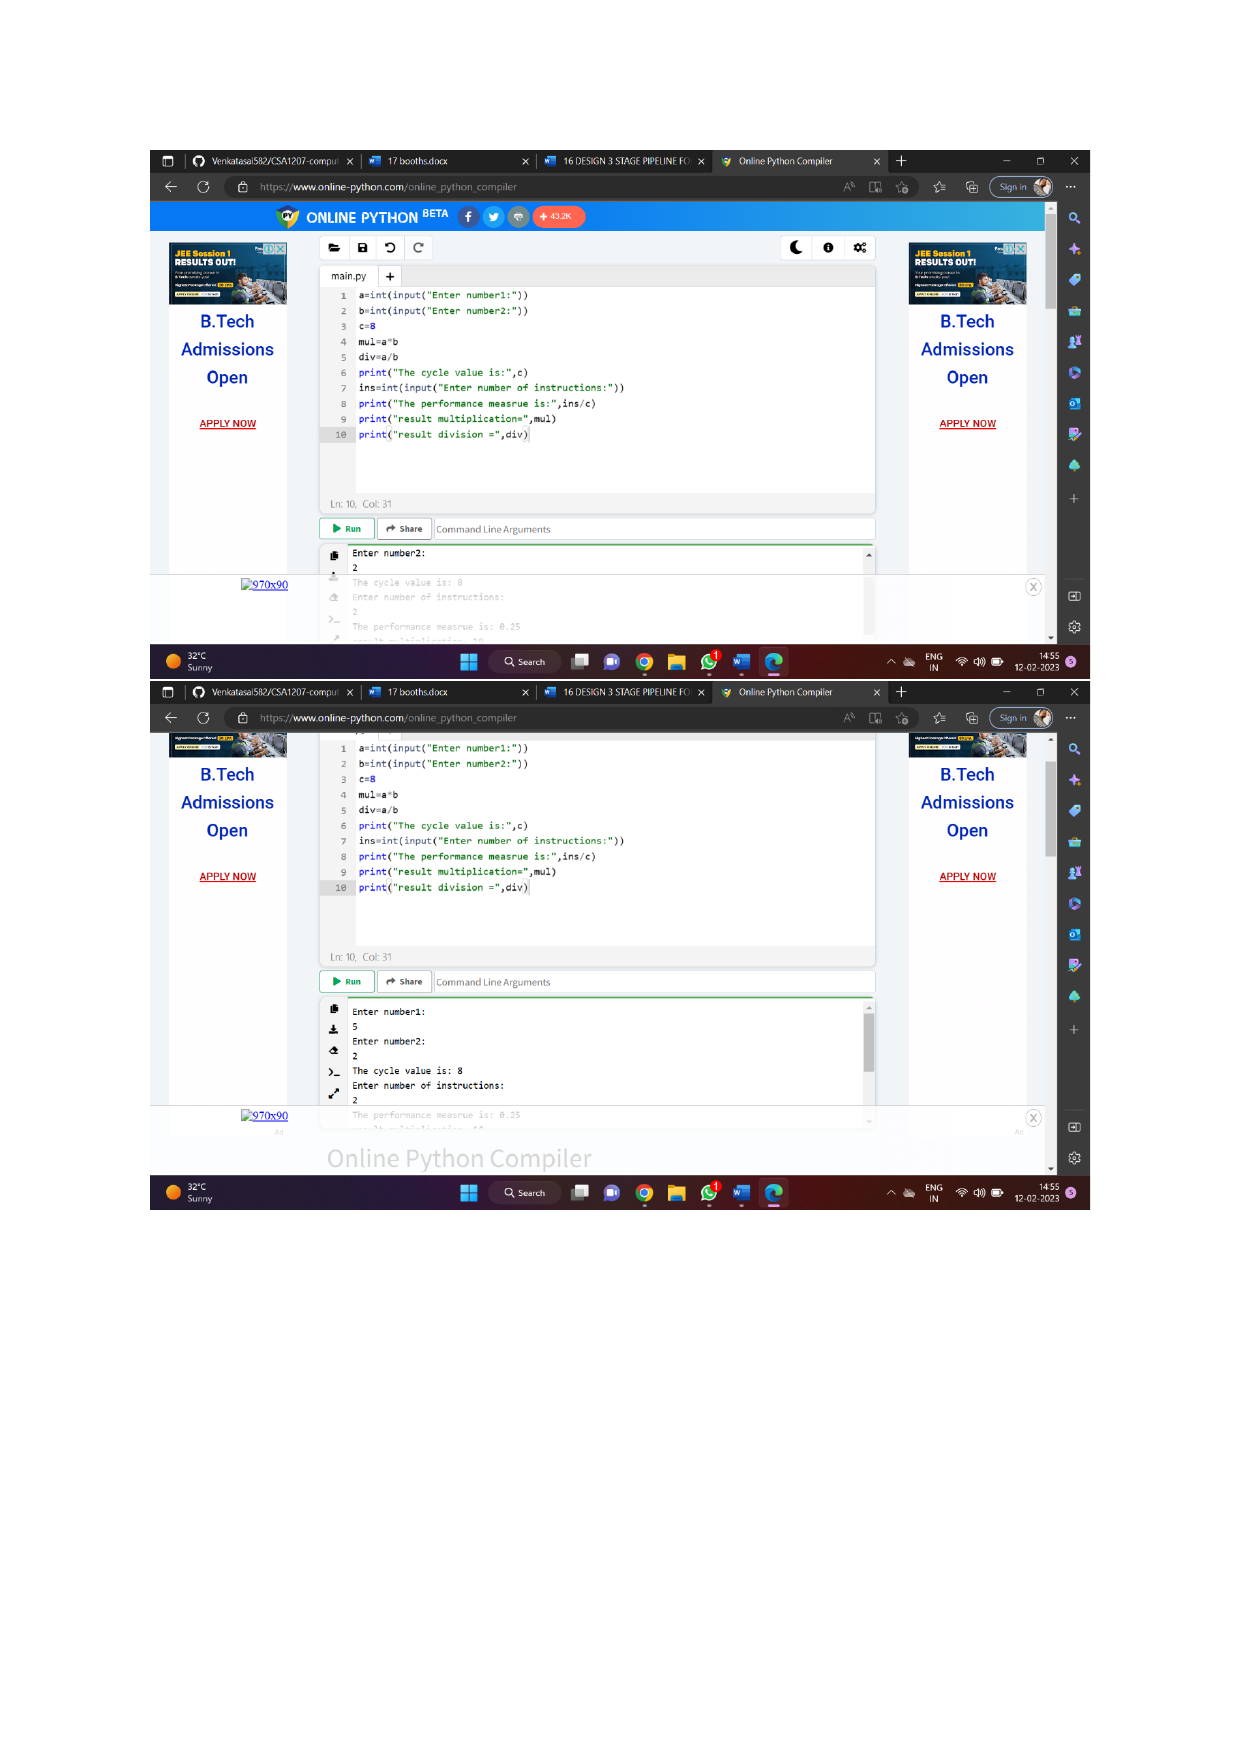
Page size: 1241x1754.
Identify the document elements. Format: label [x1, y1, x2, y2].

picture [150, 681, 1091, 1210]
picture [150, 150, 1091, 679]
